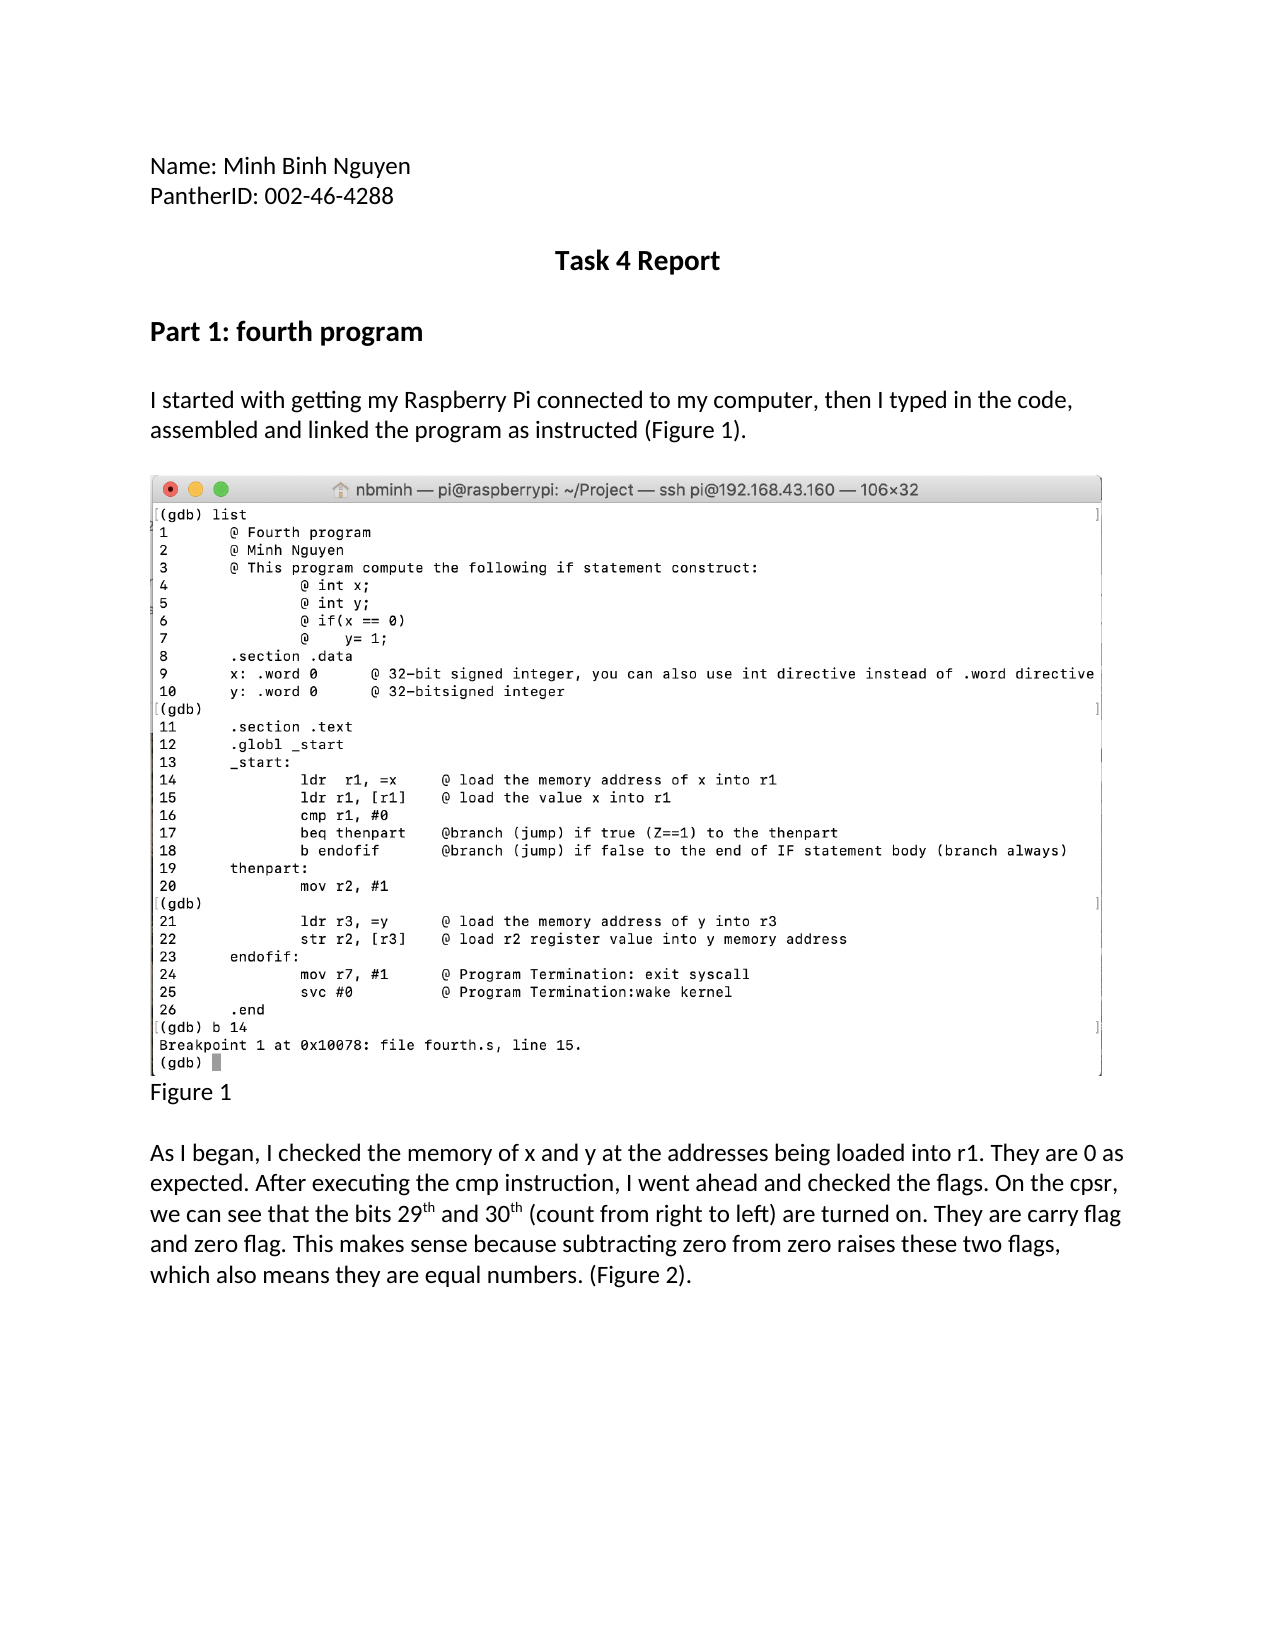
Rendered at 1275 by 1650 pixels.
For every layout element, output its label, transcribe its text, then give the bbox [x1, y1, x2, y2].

text Task 4 Report [150, 242, 1125, 277]
text PantherID: 002-46-4288 [150, 181, 1125, 211]
text Part 1: fourth program [150, 313, 1125, 348]
text I started with getting my Raspberry Pi connected to my computer, then I typed in the code, assembled and linked the program as instructed (Figure 1). [150, 384, 1125, 445]
picture [150, 475, 1102, 1076]
text Name: Minh Binh Nguyen [150, 150, 1125, 181]
text Figure 1 [150, 1076, 1125, 1106]
text As I began, I checked the memory of x and y at the addresses being loaded into r1. They are 0 as expected. After executing the cmp instruction, I went ahead and checked the flags. On the cpsr, we can see that the bits 29th and 30th (count from right to left) are turned on. They are carry flag and zero flag. This makes sense because subtracting zero from zero raises these two flags, which also means they are equal numbers. (Figure 2). [150, 1137, 1125, 1289]
